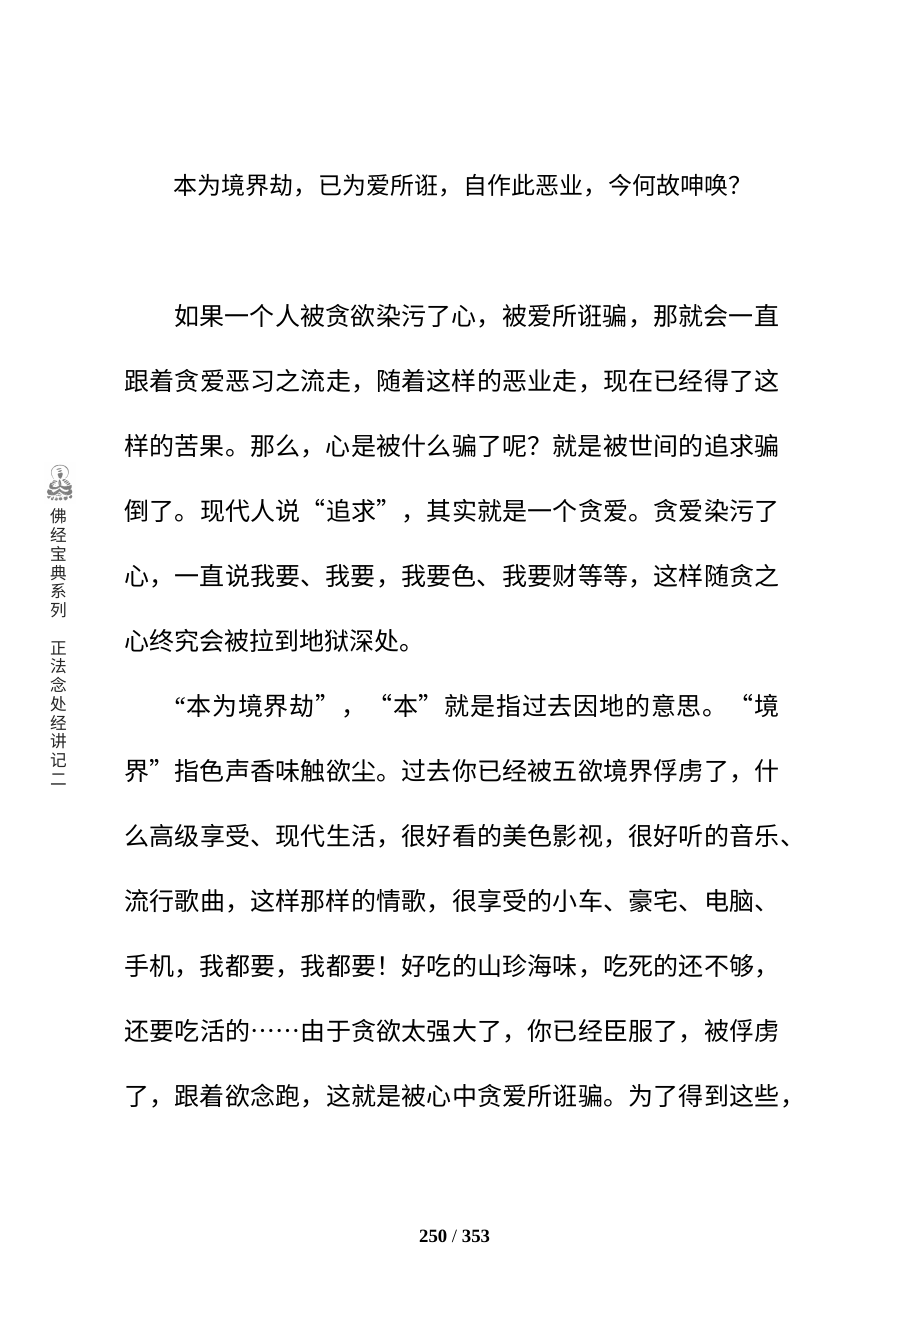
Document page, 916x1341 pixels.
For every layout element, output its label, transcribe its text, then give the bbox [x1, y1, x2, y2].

text 本为境界劫，已为爱所诳，自作此恶业，今何故呻唤？ [124, 152, 780, 217]
picture [44, 462, 76, 504]
text 如果一个人被贪欲染污了心，被爱所诳骗，那就会一直跟着贪爱恶习之流走，随着这样的恶业走，现在已经得了这样的苦果。那么，心是被什么骗了呢？就是被世间的追求骗倒了。现代人说“追求”，其实就是一个贪爱。贪爱染污了心，一直说我要、我要，我要色、我要财等等，这样随贪之心终究会被拉到地狱深处。 [124, 282, 780, 672]
